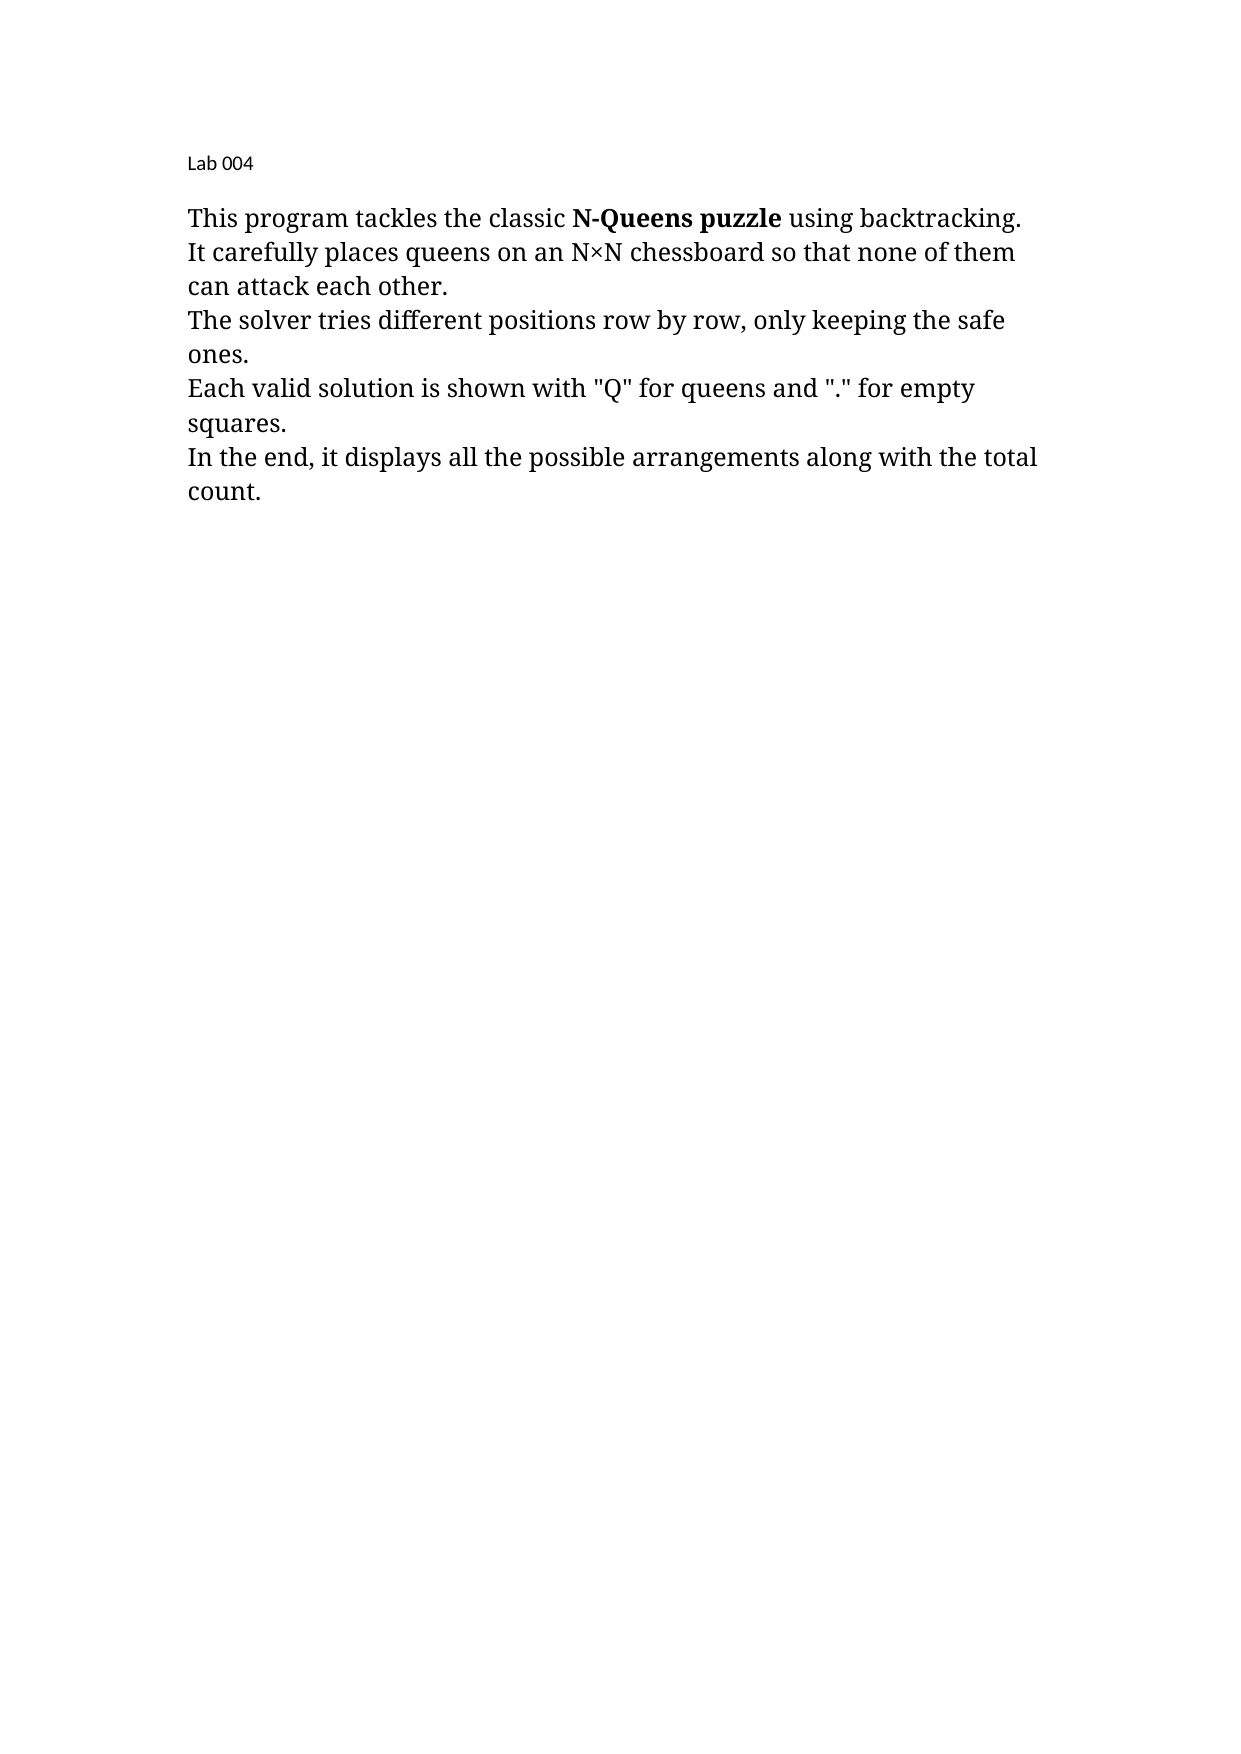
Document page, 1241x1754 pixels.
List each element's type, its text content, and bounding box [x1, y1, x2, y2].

text This program tackles the classic N-Queens puzzle using backtracking. It carefully places queens on an N×N chessboard so that none of them can attack each other. The solver tries different positions row by row, only keeping the safe ones. Each valid solution is shown with "Q" for queens and "." for empty squares. In the end, it displays all the possible arrangements along with the total count. [187, 201, 1053, 507]
text Lab 004 [187, 150, 1053, 175]
